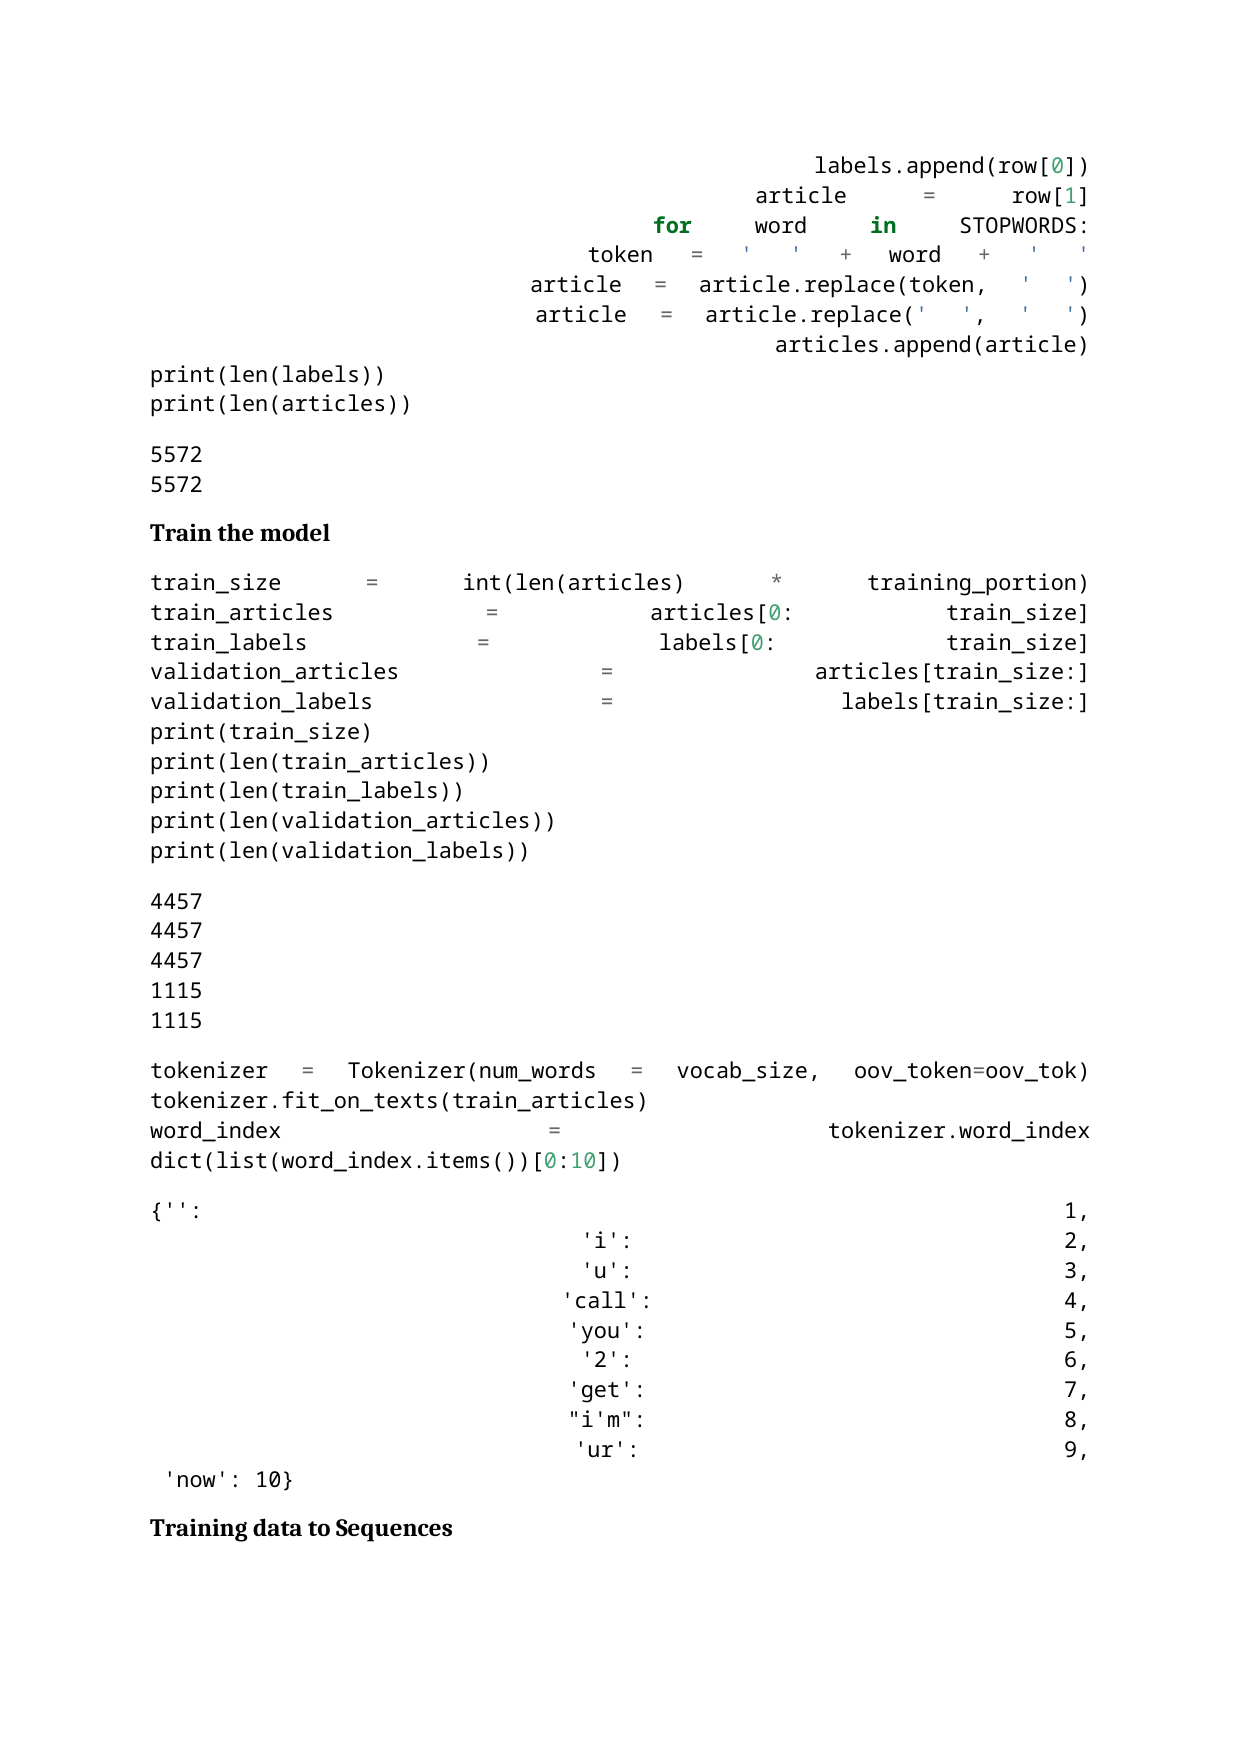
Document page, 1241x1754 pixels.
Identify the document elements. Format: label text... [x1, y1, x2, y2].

text Training data to Sequences [150, 1514, 1090, 1543]
text Train the model [150, 519, 1090, 548]
text 5572 5572 [150, 439, 1090, 498]
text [150, 150, 1090, 418]
text tokenizer = Tokenizer(num_words = vocab_size, oov_token=oov_tok) tokenizer.fit_on_texts(train_articles) word_index = tokenizer.word_index dict(list(word_index.items())[0:10]) [150, 1055, 1090, 1174]
text 4457 4457 4457 1115 1115 [150, 886, 1090, 1034]
text train_size = int(len(articles) * training_portion) train_articles = articles[0: train_size] train_labels = labels[0: train_size] validation_articles = articles[train_size:] validation_labels = labels[train_size:] print(train_size) print(len(train_articles)) print(len(train_labels)) print(len(validation_articles)) print(len(validation_labels)) [150, 567, 1090, 865]
text {'': 1, 'i': 2, 'u': 3, 'call': 4, 'you': 5, '2': 6, 'get': 7, "i'm": 8, 'ur': 9, 'now': 10} [150, 1195, 1090, 1493]
